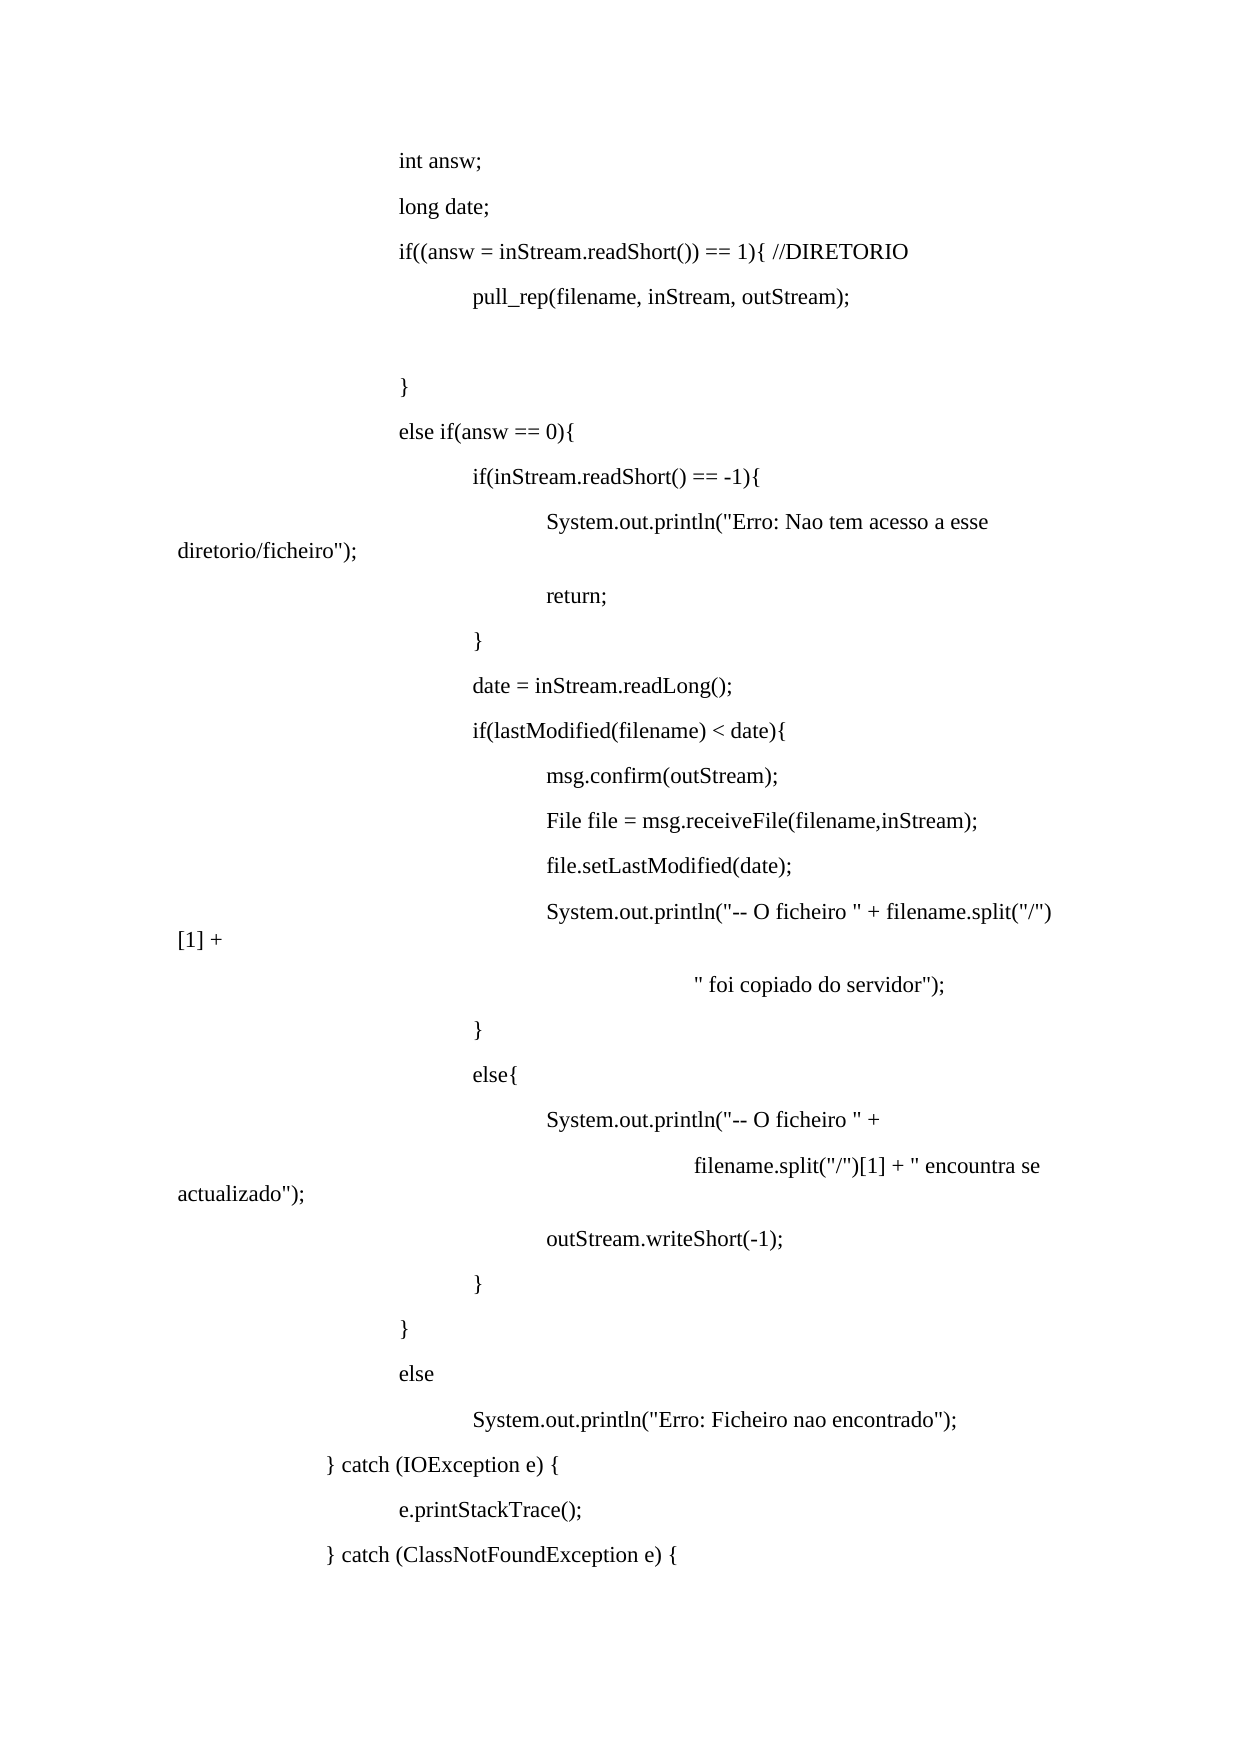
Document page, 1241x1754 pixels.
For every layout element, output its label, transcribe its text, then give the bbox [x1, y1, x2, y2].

text else if(answ == 0){ [177, 418, 1063, 444]
text } catch (IOException e) { [177, 1451, 1063, 1477]
text long date; [177, 193, 1063, 219]
text outStream.writeShort(-1); [177, 1225, 1063, 1252]
text e.printStackTrace(); [177, 1496, 1063, 1522]
text filename.split("/")[1] + " encountra se actualizado"); [177, 1152, 1063, 1206]
text } [177, 373, 1063, 399]
text if(inStream.readShort() == -1){ [177, 463, 1063, 490]
text } [177, 1016, 1063, 1043]
text System.out.println("Erro: Nao tem acesso a esse diretorio/ficheiro"); [177, 508, 1063, 563]
text if(lastModified(filename) < date){ [177, 717, 1063, 744]
text return; [177, 582, 1063, 608]
text } [177, 1270, 1063, 1297]
text date = inStream.readLong(); [177, 672, 1063, 698]
text System.out.println("-- O ficheiro " + filename.split("/")[1] + [177, 898, 1063, 952]
text if((answ = inStream.readShort()) == 1){ //DIRETORIO [177, 238, 1063, 264]
text pull_rep(filename, inStream, outStream); [177, 283, 1063, 309]
text System.out.println("Erro: Ficheiro nao encontrado"); [177, 1406, 1063, 1432]
text File file = msg.receiveFile(filename,inStream); [177, 807, 1063, 834]
text } [177, 627, 1063, 653]
text } catch (ClassNotFoundException e) { [177, 1541, 1063, 1567]
text int answ; [177, 148, 1063, 174]
text } [177, 1315, 1063, 1342]
text file.setLastModified(date); [177, 853, 1063, 879]
text msg.confirm(outStream); [177, 762, 1063, 789]
text else{ [177, 1061, 1063, 1088]
text " foi copiado do servidor"); [177, 971, 1063, 998]
text else [177, 1361, 1063, 1387]
text System.out.println("-- O ficheiro " + [177, 1107, 1063, 1133]
